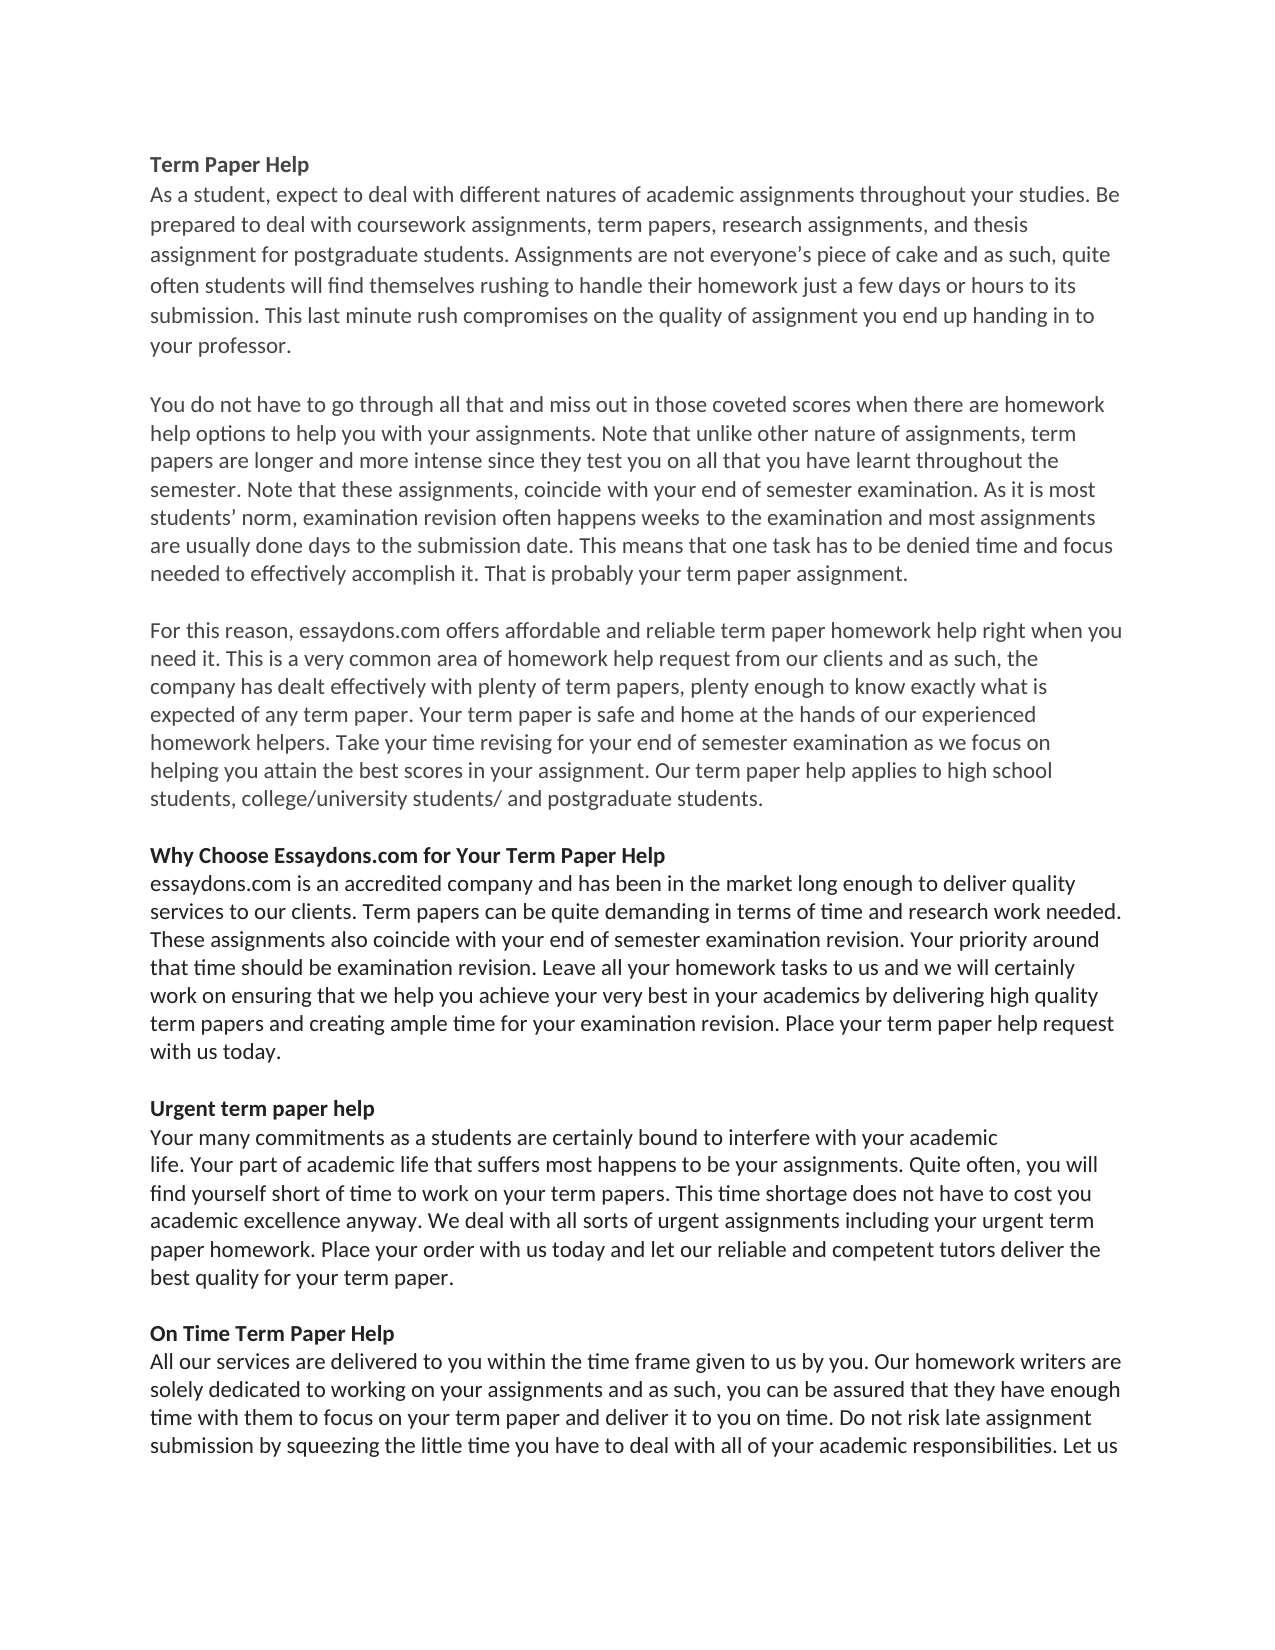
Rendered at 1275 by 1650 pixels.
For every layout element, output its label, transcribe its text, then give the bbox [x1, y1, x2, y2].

text For this reason, essaydons.com offers affordable and reliable term paper homework help right when you need it. This is a very common area of homework help request from our clients and as such, the company has dealt effectively with plenty of term papers, plenty enough to know exactly what is expected of any term paper. Your term paper is safe and home at the hands of our experienced homework helpers. Take your time revising for your end of semester examination as we focus on helping you attain the best scores in your assignment. Our term paper help applies to high school students, college/university students/ and postgraduate students. [150, 616, 1125, 812]
text You do not have to go through all that and miss out in those coveted scores when there are homework help options to help you with your assignments. Note that unlike other nature of assignments, term papers are longer and more intense since they test you on all that you have learnt throughout the semester. Note that these assignments, coincide with your end of semester examination. As it is most students’ norm, examination revision often happens weeks to the examination and most assignments are usually done days to the submission date. This means that one task has to be denied time and focus needed to effectively accomplish it. That is probably your term paper assignment. [150, 391, 1125, 587]
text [150, 1094, 1125, 1459]
text Term Paper Help As a student, expect to deal with different natures of academic assignments throughout your studies. Be prepared to deal with coursework assignments, term papers, research assignments, and thesis assignment for postgraduate students. Assignments are not everyone’s piece of cake and as such, quite often students will find themselves rushing to handle their homework just a few days or hours to its submission. This last minute rush compromises on the quality of assignment you end up handing in to your professor. [150, 150, 1125, 359]
text Why Choose Essaydons.com for Your Term Paper Help essaydons.com is an accredited company and has been in the market long enough to deliver quality services to our clients. Term papers can be quite demanding in terms of time and research work needed. These assignments also coincide with your end of semester examination revision. Your priority around that time should be examination revision. Leave all your homework tasks to us and we will certainly work on ensuring that we help you achieve your very best in your academics by delivering high quality term papers and creating ample time for your examination revision. Place your term paper help request with us today. [150, 841, 1125, 1065]
